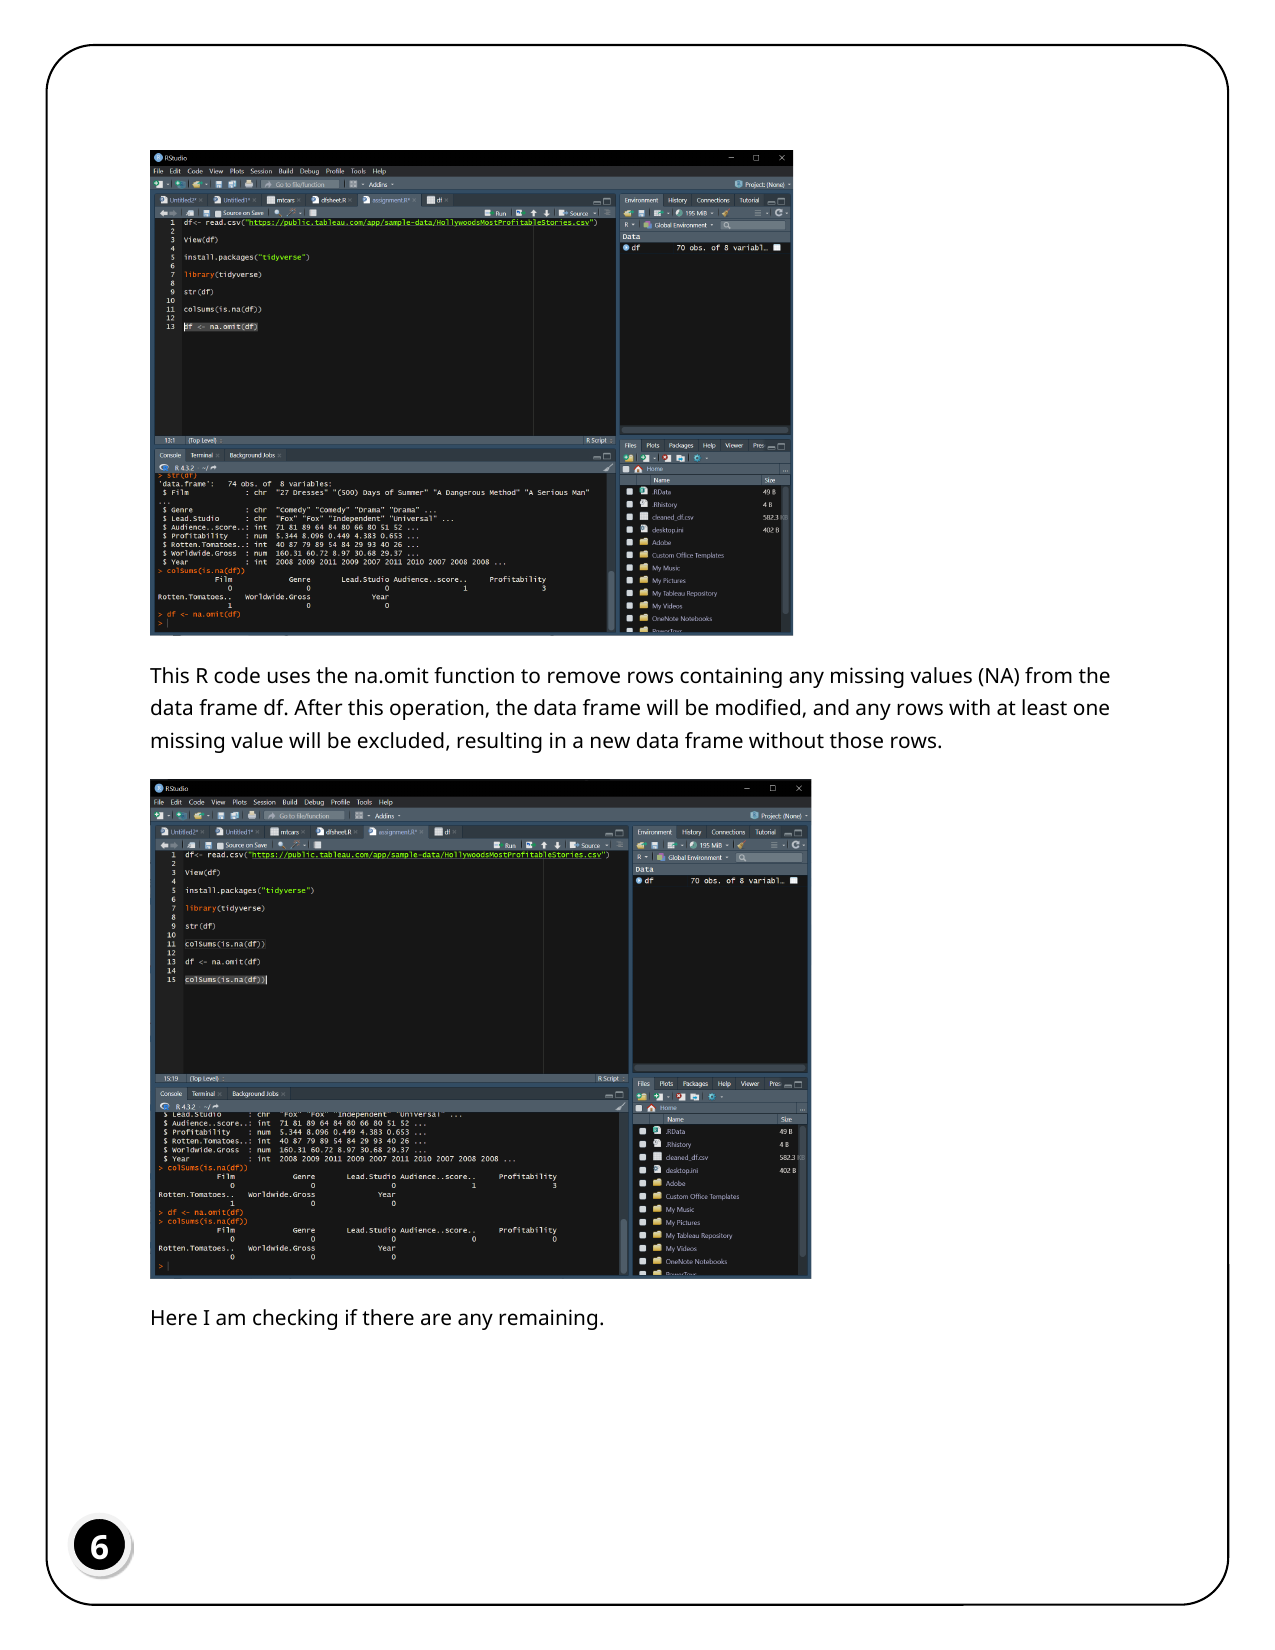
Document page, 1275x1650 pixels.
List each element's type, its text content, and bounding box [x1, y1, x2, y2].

text This R code uses the na.omit function to remove rows containing any missing values (NA) from the data frame df. After this operation, the data frame will be modified, and any rows with at least one missing value will be excluded, resulting in a new data frame without those rows. [150, 661, 1122, 754]
picture [150, 779, 812, 1279]
picture [150, 150, 794, 636]
text Here I am checking if there are any remaining. [150, 1303, 1122, 1332]
